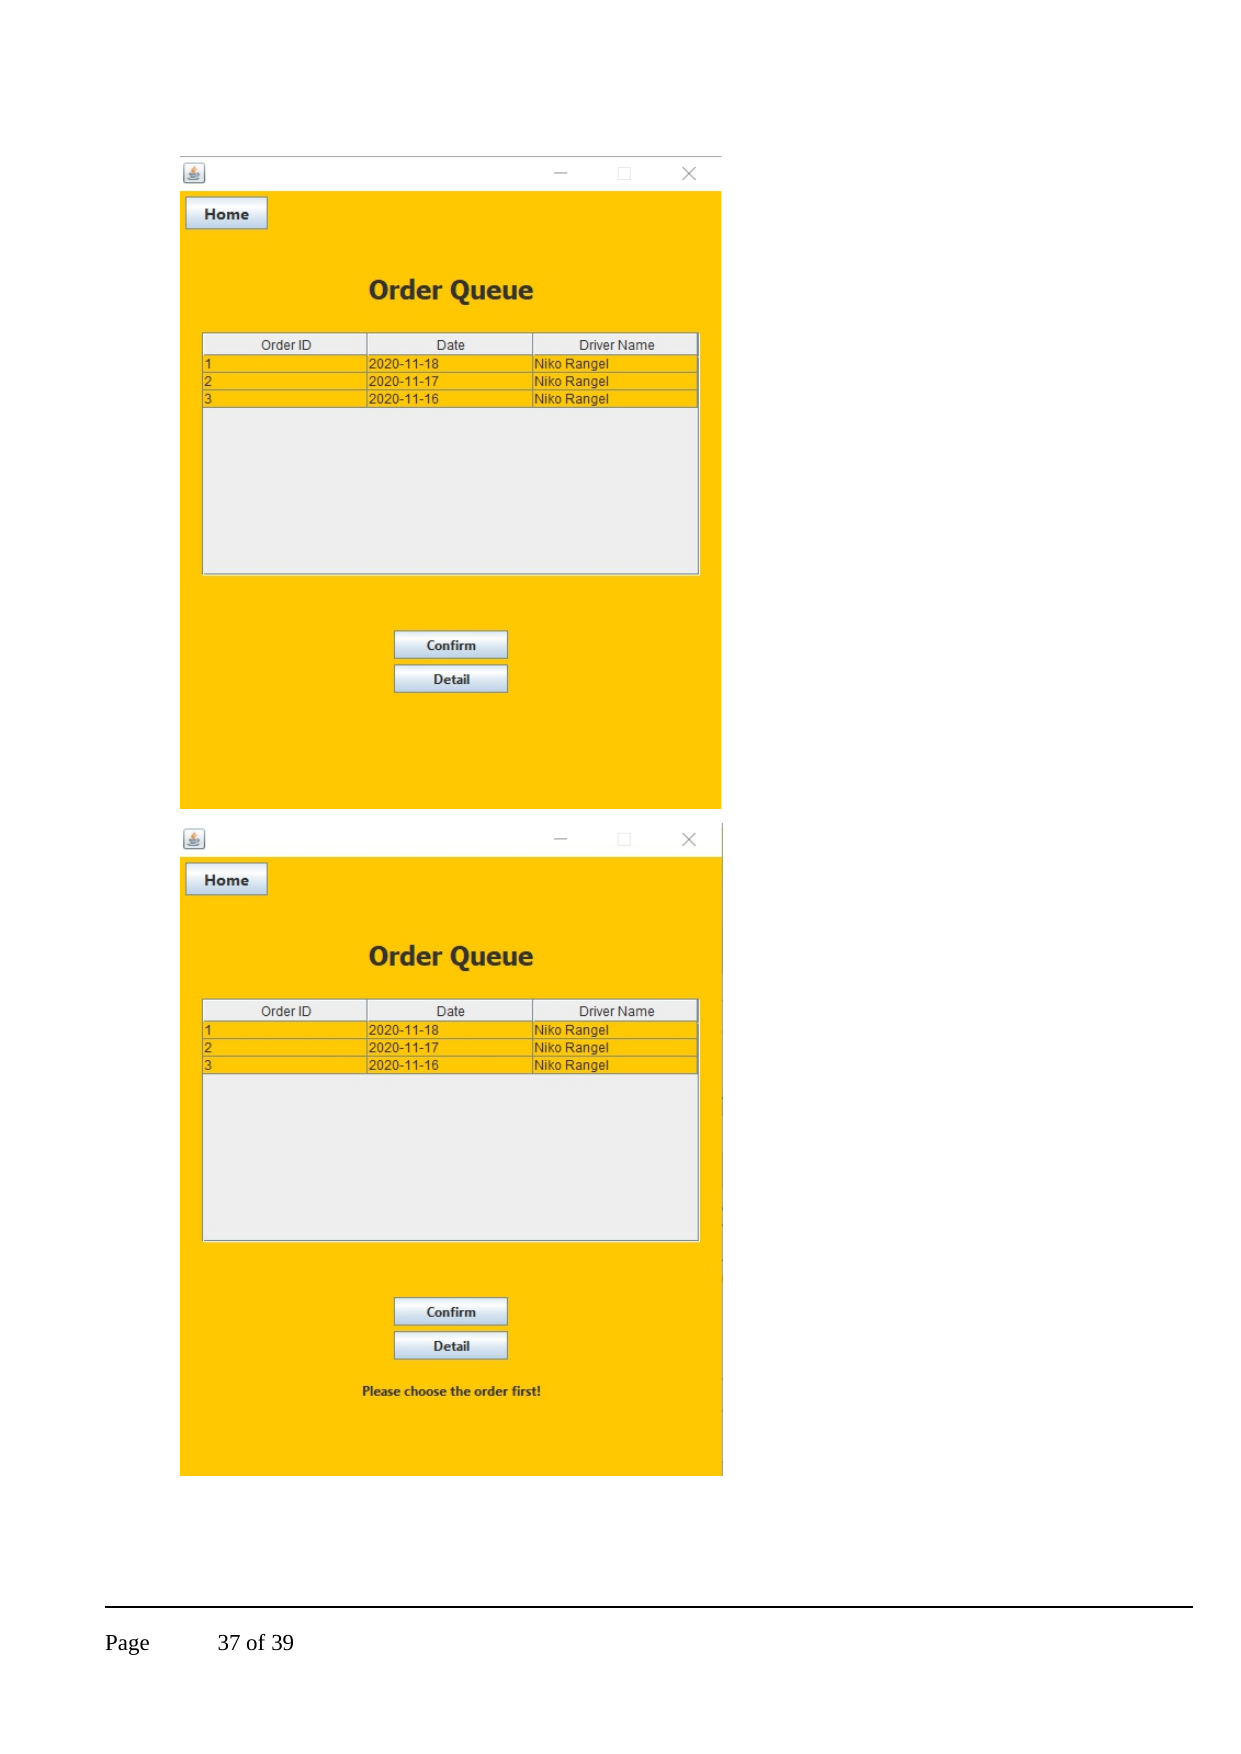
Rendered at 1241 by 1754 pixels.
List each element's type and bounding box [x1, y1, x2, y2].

picture [180, 156, 722, 809]
picture [180, 823, 723, 1476]
